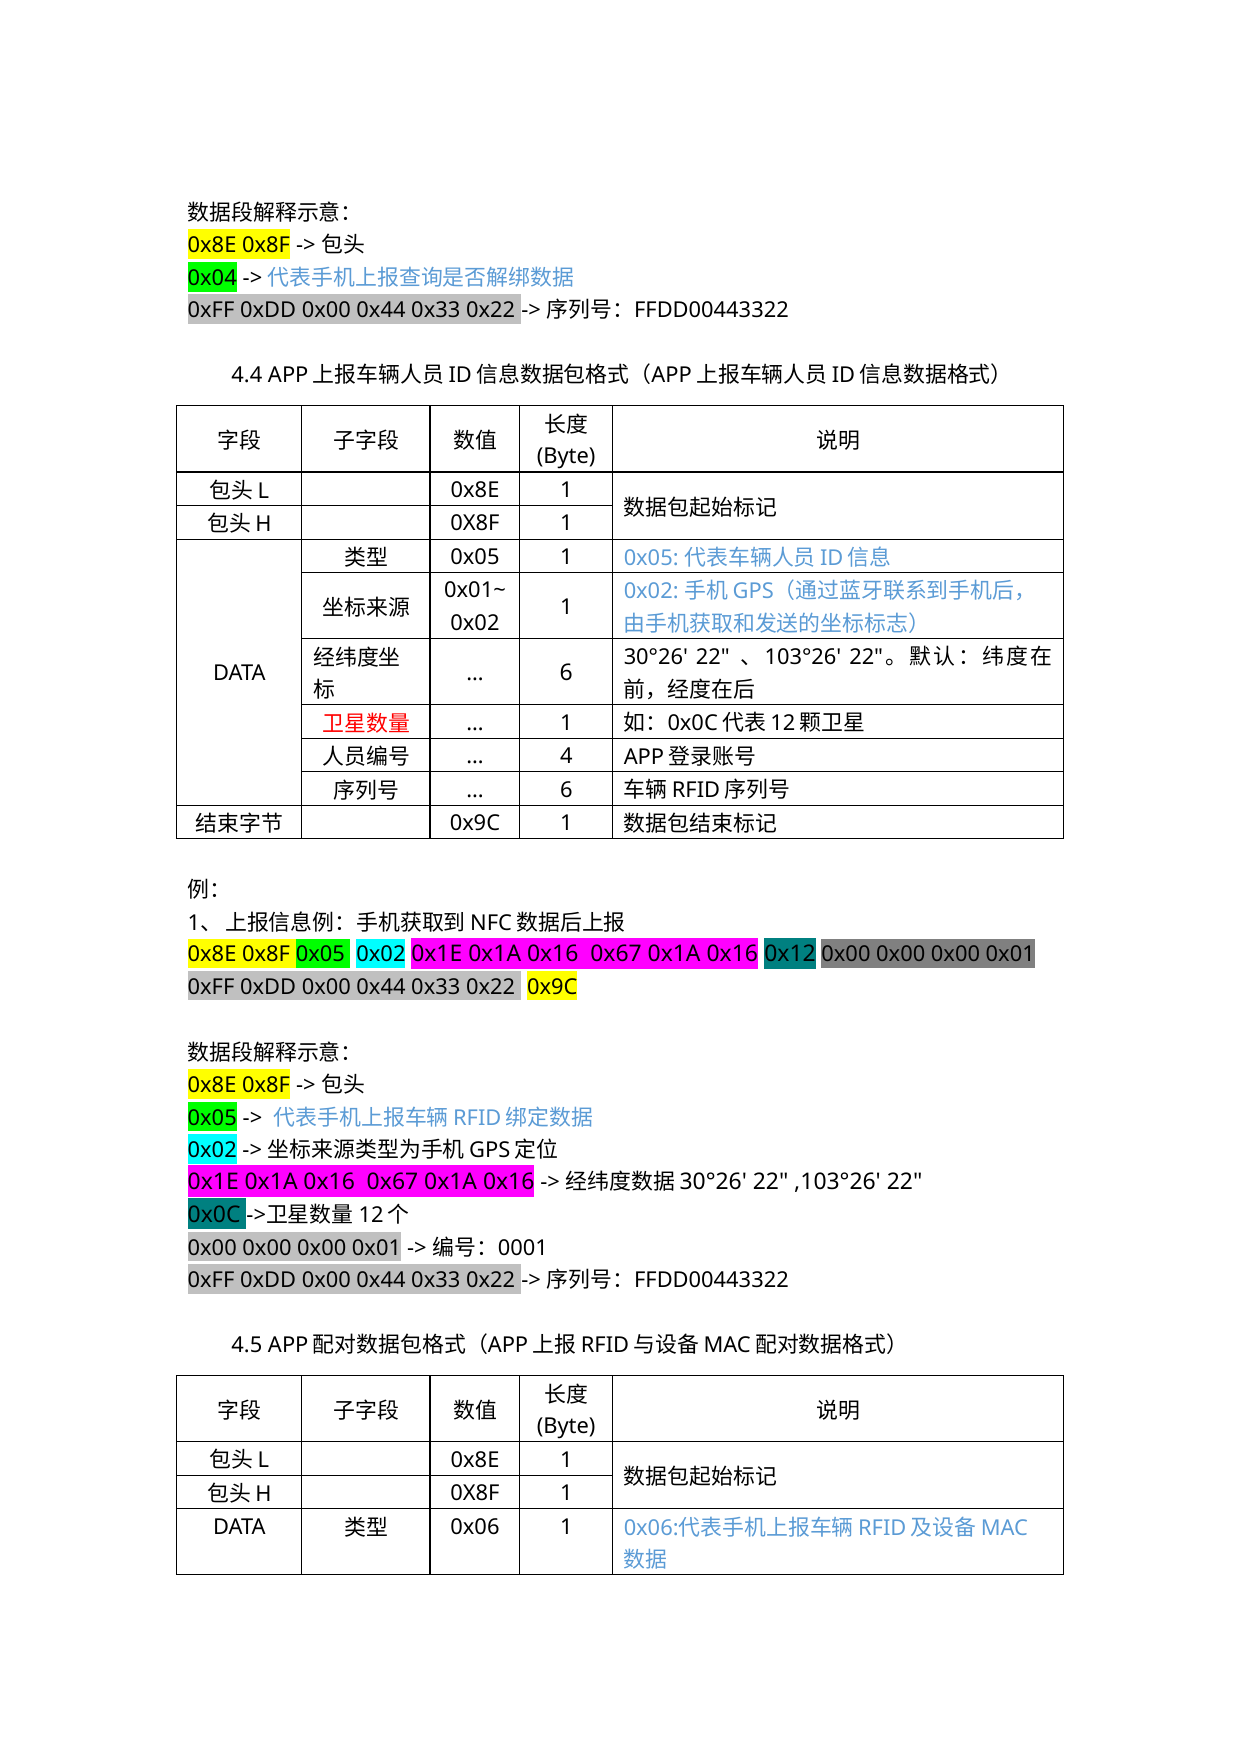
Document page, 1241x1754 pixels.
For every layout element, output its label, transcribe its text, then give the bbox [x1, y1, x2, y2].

table_cell [302, 506, 429, 538]
table_cell [302, 1442, 429, 1475]
table_cell 0x8E [431, 1442, 519, 1475]
table_cell [302, 1476, 429, 1508]
text 0x0C ->卫星数量 12个 [187, 1197, 1053, 1229]
table_cell 0x05: 代表车辆人员ID信息 [613, 540, 1063, 572]
table_cell 数据包起始标记 [613, 1442, 1063, 1508]
table_header 长度(Byte) [520, 406, 612, 471]
table_cell 1 [520, 573, 612, 638]
table_cell 1 [520, 473, 612, 505]
table_cell 0x9C [431, 806, 519, 838]
table_cell 1 [520, 806, 612, 838]
list 上报信息例：手机获取到NFC数据后上报 [187, 904, 1053, 937]
table_header 说明 [613, 406, 1063, 471]
text 0x8E 0x8F 0x05 0x02 0x1E 0x1A 0x16 0x67 0x1A 0x16 0x12 0x00 0x00 0x00 0x01 0xFF 0xDD 0x00 0x44 0x33 0x22 0x9C [187, 937, 1053, 1002]
table_cell 卫星数量 [302, 705, 429, 738]
text 0x8E 0x8F -> 包头 [187, 227, 1053, 259]
text 0x02 -> 坐标来源类型为手机GPS定位 [187, 1132, 1053, 1164]
table_header 长度(Byte) [520, 1376, 612, 1441]
text 数据段解释示意： [187, 194, 1053, 227]
table_cell 0x06 [431, 1509, 519, 1574]
table_cell 0x02: 手机GPS（通过蓝牙联系到手机后，由手机获取和发送的坐标标志） [613, 573, 1063, 638]
table_cell 经纬度坐标 [302, 639, 429, 704]
table_header 说明 [613, 1376, 1063, 1441]
table_header 数值 [431, 406, 519, 471]
text 0x05 -> 代表手机上报车辆RFID绑定数据 [187, 1099, 1053, 1132]
table_header 字段 [177, 406, 301, 471]
table_cell 4 [520, 739, 612, 771]
table_cell 30°26' 22" 、103°26' 22"。默认：纬度在前，经度在后 [613, 639, 1063, 704]
table_cell 车辆RFID序列号 [613, 772, 1063, 805]
table_header 子字段 [302, 406, 429, 471]
text 0xFF 0xDD 0x00 0x44 0x33 0x22 -> 序列号：FFDD00443322 [187, 1262, 1053, 1294]
table_cell 类型 [302, 540, 429, 572]
table_cell 1 [520, 1509, 612, 1574]
text 数据段解释示意： [187, 1034, 1053, 1067]
table_cell ... [431, 772, 519, 805]
table_cell [302, 473, 429, 505]
table_cell DATA [177, 1509, 301, 1574]
table_cell … [431, 705, 519, 738]
table_cell [302, 806, 429, 838]
table_cell 数据包结束标记 [613, 806, 1063, 838]
table_cell 序列号 [302, 772, 429, 805]
table_cell 包头L [177, 473, 301, 505]
table_cell 包头H [177, 1476, 301, 1508]
text 0x1E 0x1A 0x16 0x67 0x1A 0x16 -> 经纬度数据30°26' 22" ,103°26' 22" [187, 1164, 1053, 1197]
text 0x8E 0x8F -> 包头 [187, 1067, 1053, 1099]
table_cell 0x06:代表手机上报车辆RFID及设备MAC数据 [613, 1509, 1063, 1574]
table_cell 1 [520, 506, 612, 538]
table_cell 结束字节 [177, 806, 301, 838]
table_header 子字段 [302, 1376, 429, 1441]
text 例： [187, 872, 1053, 904]
table_cell 包头H [177, 506, 301, 538]
text 4.4 APP上报车辆人员ID信息数据包格式（APP上报车辆人员ID信息数据格式） [187, 357, 1053, 389]
table_cell 6 [520, 639, 612, 704]
text 0x04 -> 代表手机上报查询是否解绑数据 [187, 259, 1053, 292]
table_cell DATA [177, 540, 301, 805]
table_cell APP登录账号 [613, 739, 1063, 771]
text 0xFF 0xDD 0x00 0x44 0x33 0x22 -> 序列号：FFDD00443322 [187, 292, 1053, 324]
table_cell 0X8F [431, 506, 519, 538]
table_cell 包头L [177, 1442, 301, 1475]
text 0x00 0x00 0x00 0x01 -> 编号：0001 [187, 1229, 1053, 1262]
table_cell 0X8F [431, 1476, 519, 1508]
table_header 字段 [177, 1376, 301, 1441]
table_cell 1 [520, 540, 612, 572]
table_cell … [431, 639, 519, 704]
table_cell 人员编号 [302, 739, 429, 771]
table_header 数值 [431, 1376, 519, 1441]
table_cell 0x8E [431, 473, 519, 505]
table_cell 6 [520, 772, 612, 805]
table_cell 数据包起始标记 [613, 473, 1063, 538]
table_cell 1 [520, 1442, 612, 1475]
table_cell 坐标来源 [302, 573, 429, 638]
text 4.5 APP配对数据包格式（APP上报RFID与设备MAC配对数据格式） [187, 1327, 1053, 1359]
table_cell 如：0x0C代表12颗卫星 [613, 705, 1063, 738]
table_cell 1 [520, 705, 612, 738]
table_cell 0x05 [431, 540, 519, 572]
table_cell 类型 [302, 1509, 429, 1574]
table_cell … [431, 739, 519, 771]
table_cell 0x01~0x02 [431, 573, 519, 638]
table_cell 1 [520, 1476, 612, 1508]
